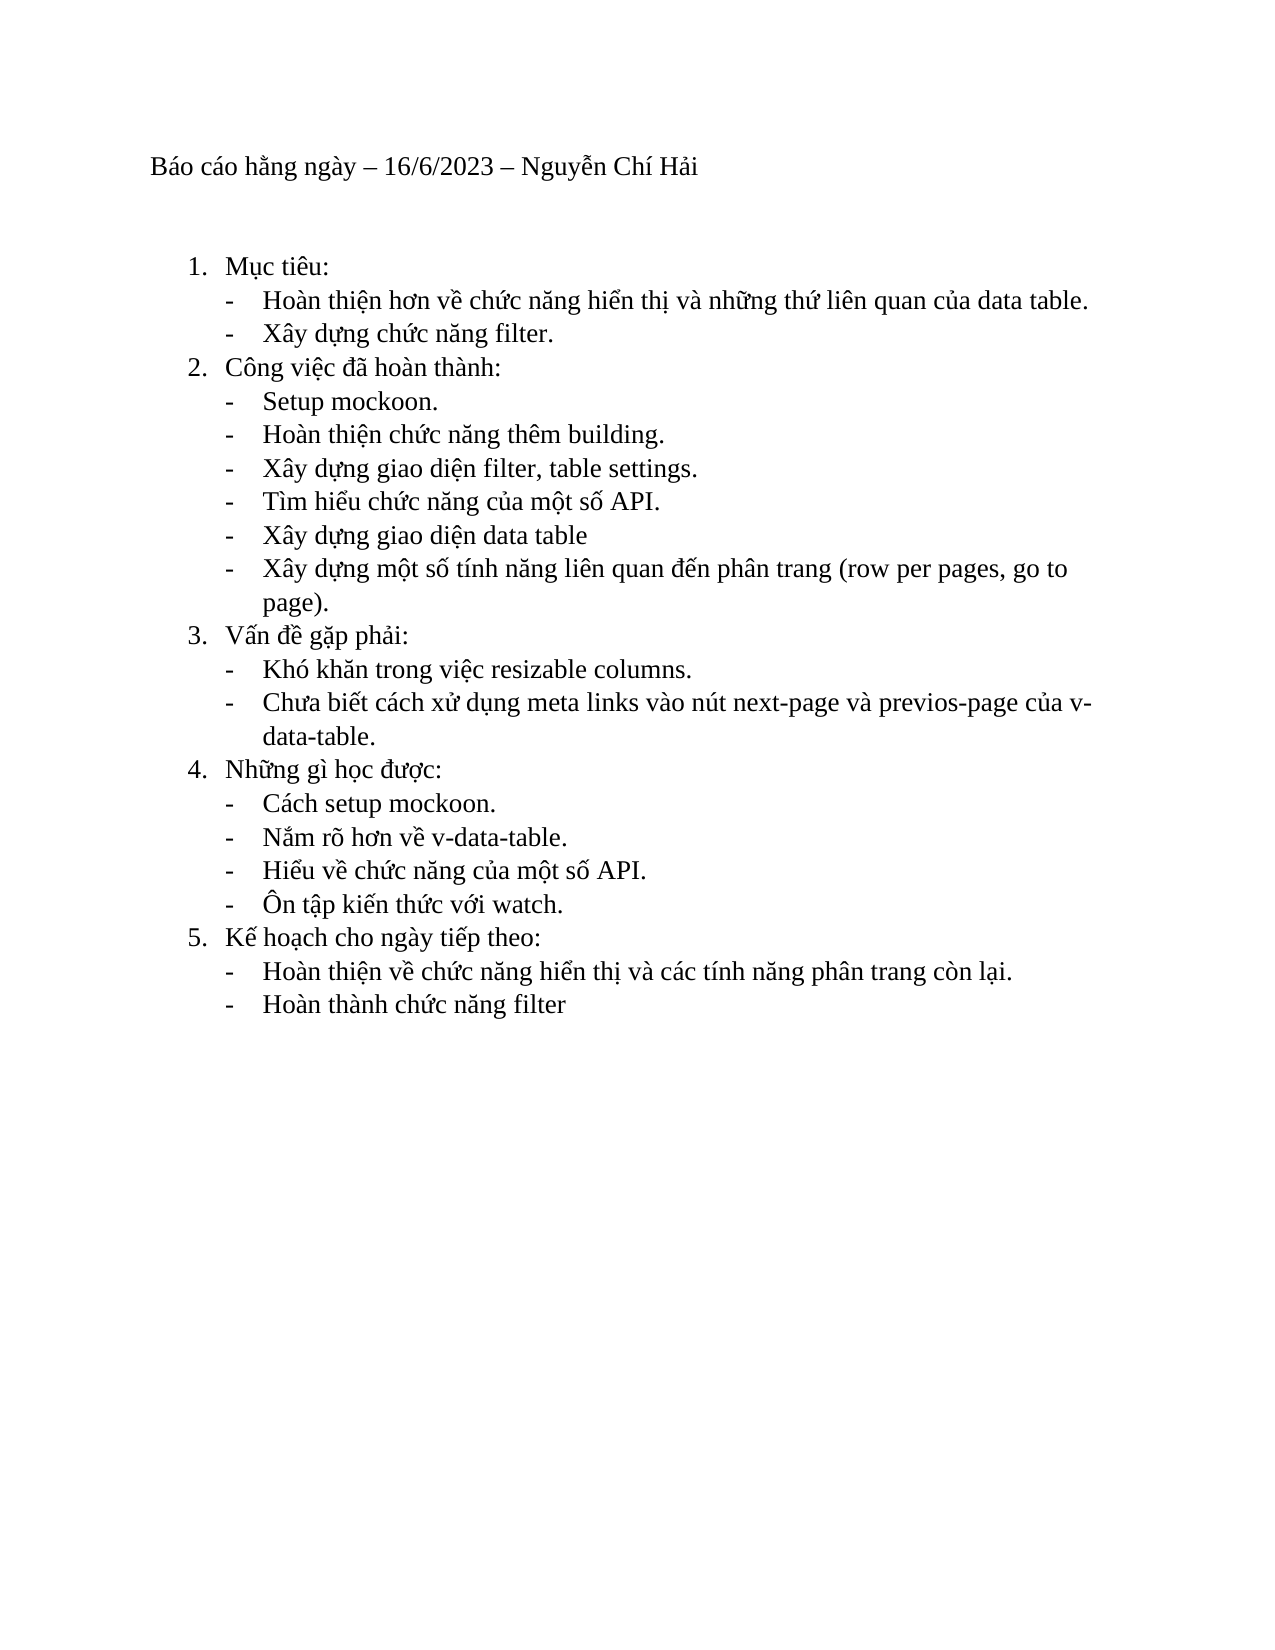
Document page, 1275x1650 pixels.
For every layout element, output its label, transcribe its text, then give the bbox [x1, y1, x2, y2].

list Chưa biết cách xử dụng meta links vào nút next-page và previos-page của v-data-table. [225, 686, 1125, 751]
list Công việc đã hoàn thành: [187, 351, 1125, 382]
list Xây dựng chức năng filter. [225, 317, 1125, 349]
list Khó khăn trong việc resizable columns. [225, 653, 1125, 684]
list Kế hoạch cho ngày tiếp theo: [187, 921, 1125, 952]
list Hoàn thiện về chức năng hiển thị và các tính năng phân trang còn lại. [225, 955, 1125, 986]
list Xây dựng một số tính năng liên quan đến phân trang (row per pages, go to page). [225, 552, 1125, 617]
list Cách setup mockoon. [225, 787, 1125, 818]
list Hoàn thành chức năng filter [225, 988, 1125, 1019]
list Mục tiêu: [187, 250, 1125, 282]
list Những gì học được: [187, 753, 1125, 785]
text Báo cáo hằng ngày – 16/6/2023 – Nguyễn Chí Hải [150, 150, 1125, 181]
list Ôn tập kiến thức với watch. [225, 888, 1125, 919]
list Xây dựng giao diện filter, table settings. [225, 452, 1125, 483]
list Nắm rõ hơn về v-data-table. [225, 821, 1125, 852]
list Setup mockoon. [225, 384, 1125, 416]
list Hiểu về chức năng của một số API. [225, 854, 1125, 885]
list Tìm hiểu chức năng của một số API. [225, 485, 1125, 516]
list Hoàn thiện hơn về chức năng hiển thị và những thứ liên quan của data table. [225, 284, 1125, 315]
list Xây dựng giao diện data table [225, 519, 1125, 550]
list Vấn đề gặp phải: [187, 619, 1125, 651]
list Hoàn thiện chức năng thêm building. [225, 418, 1125, 449]
